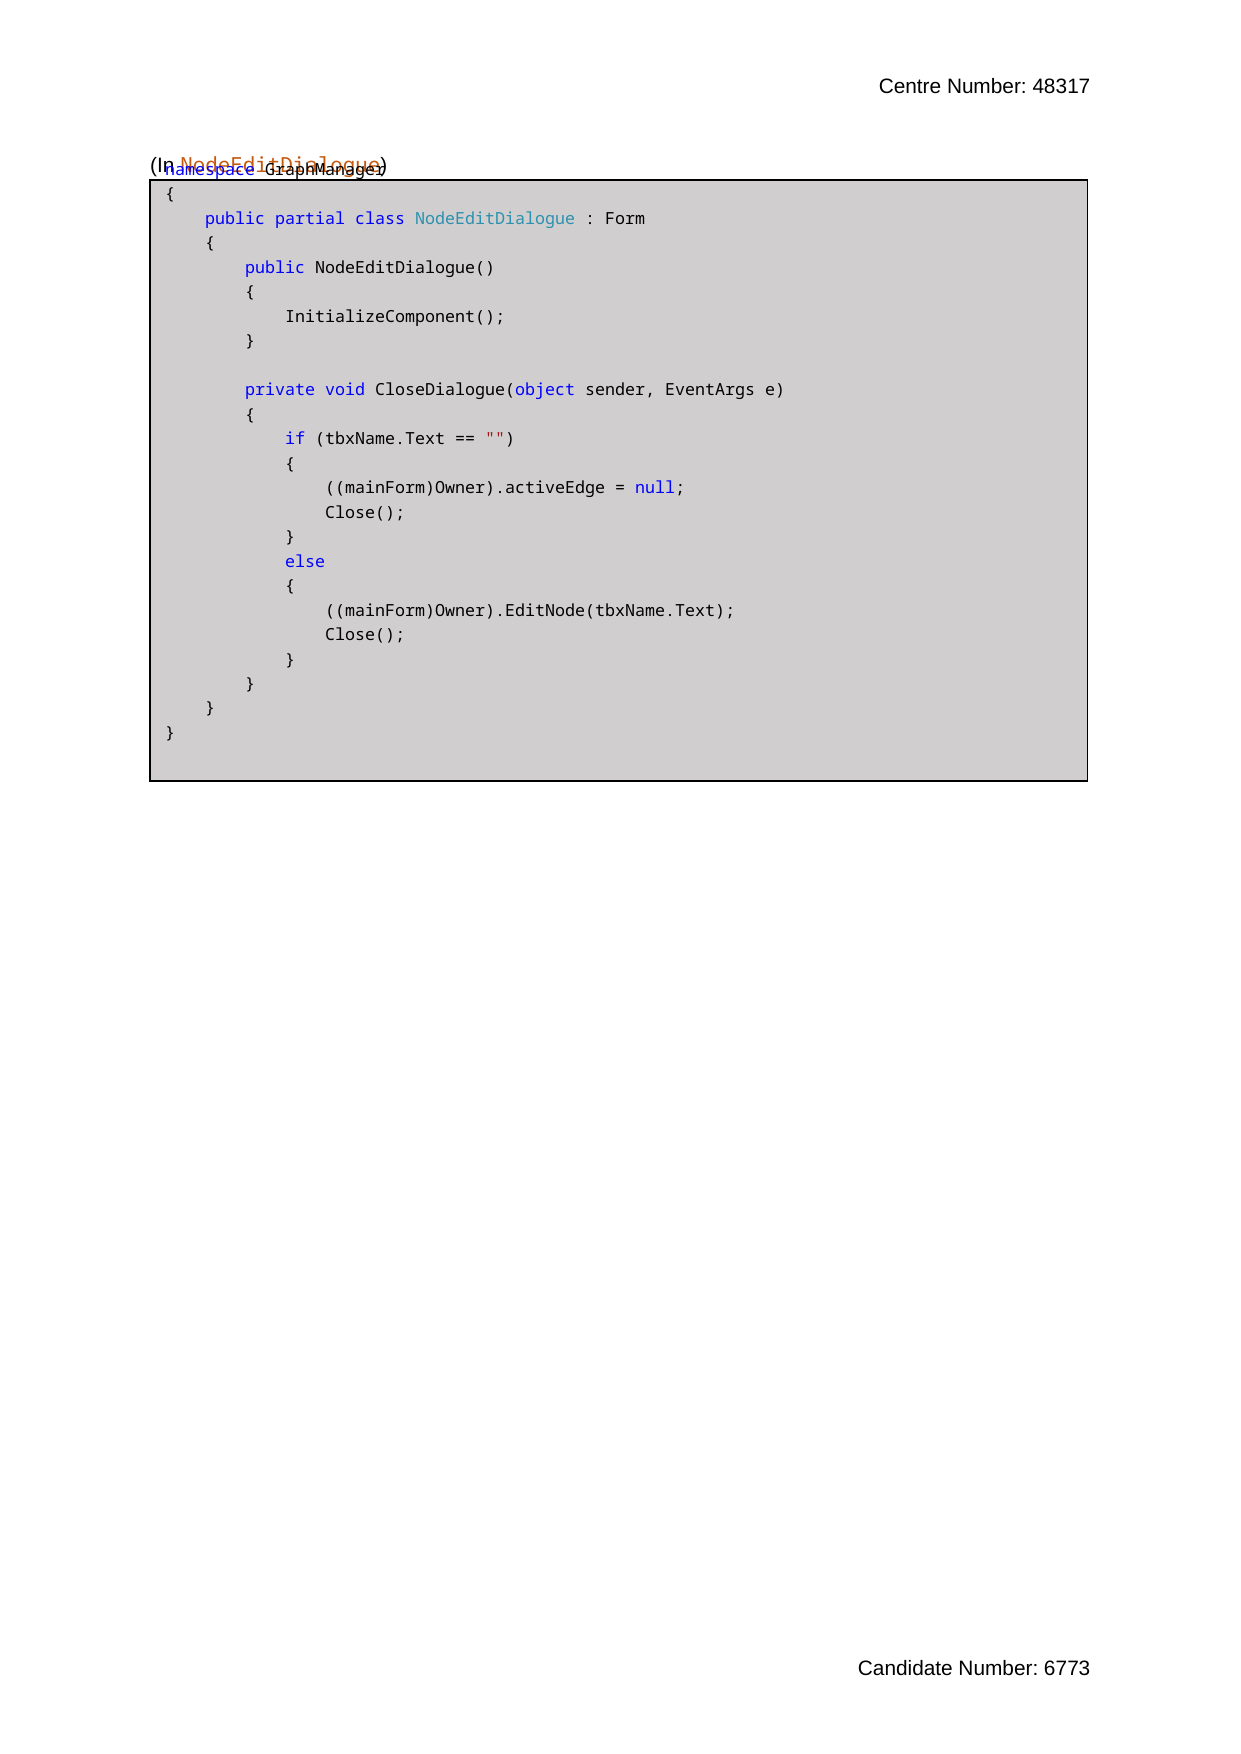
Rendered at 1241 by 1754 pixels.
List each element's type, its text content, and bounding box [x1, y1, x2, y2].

text (In NodeEditDialogue) [150, 150, 1090, 788]
